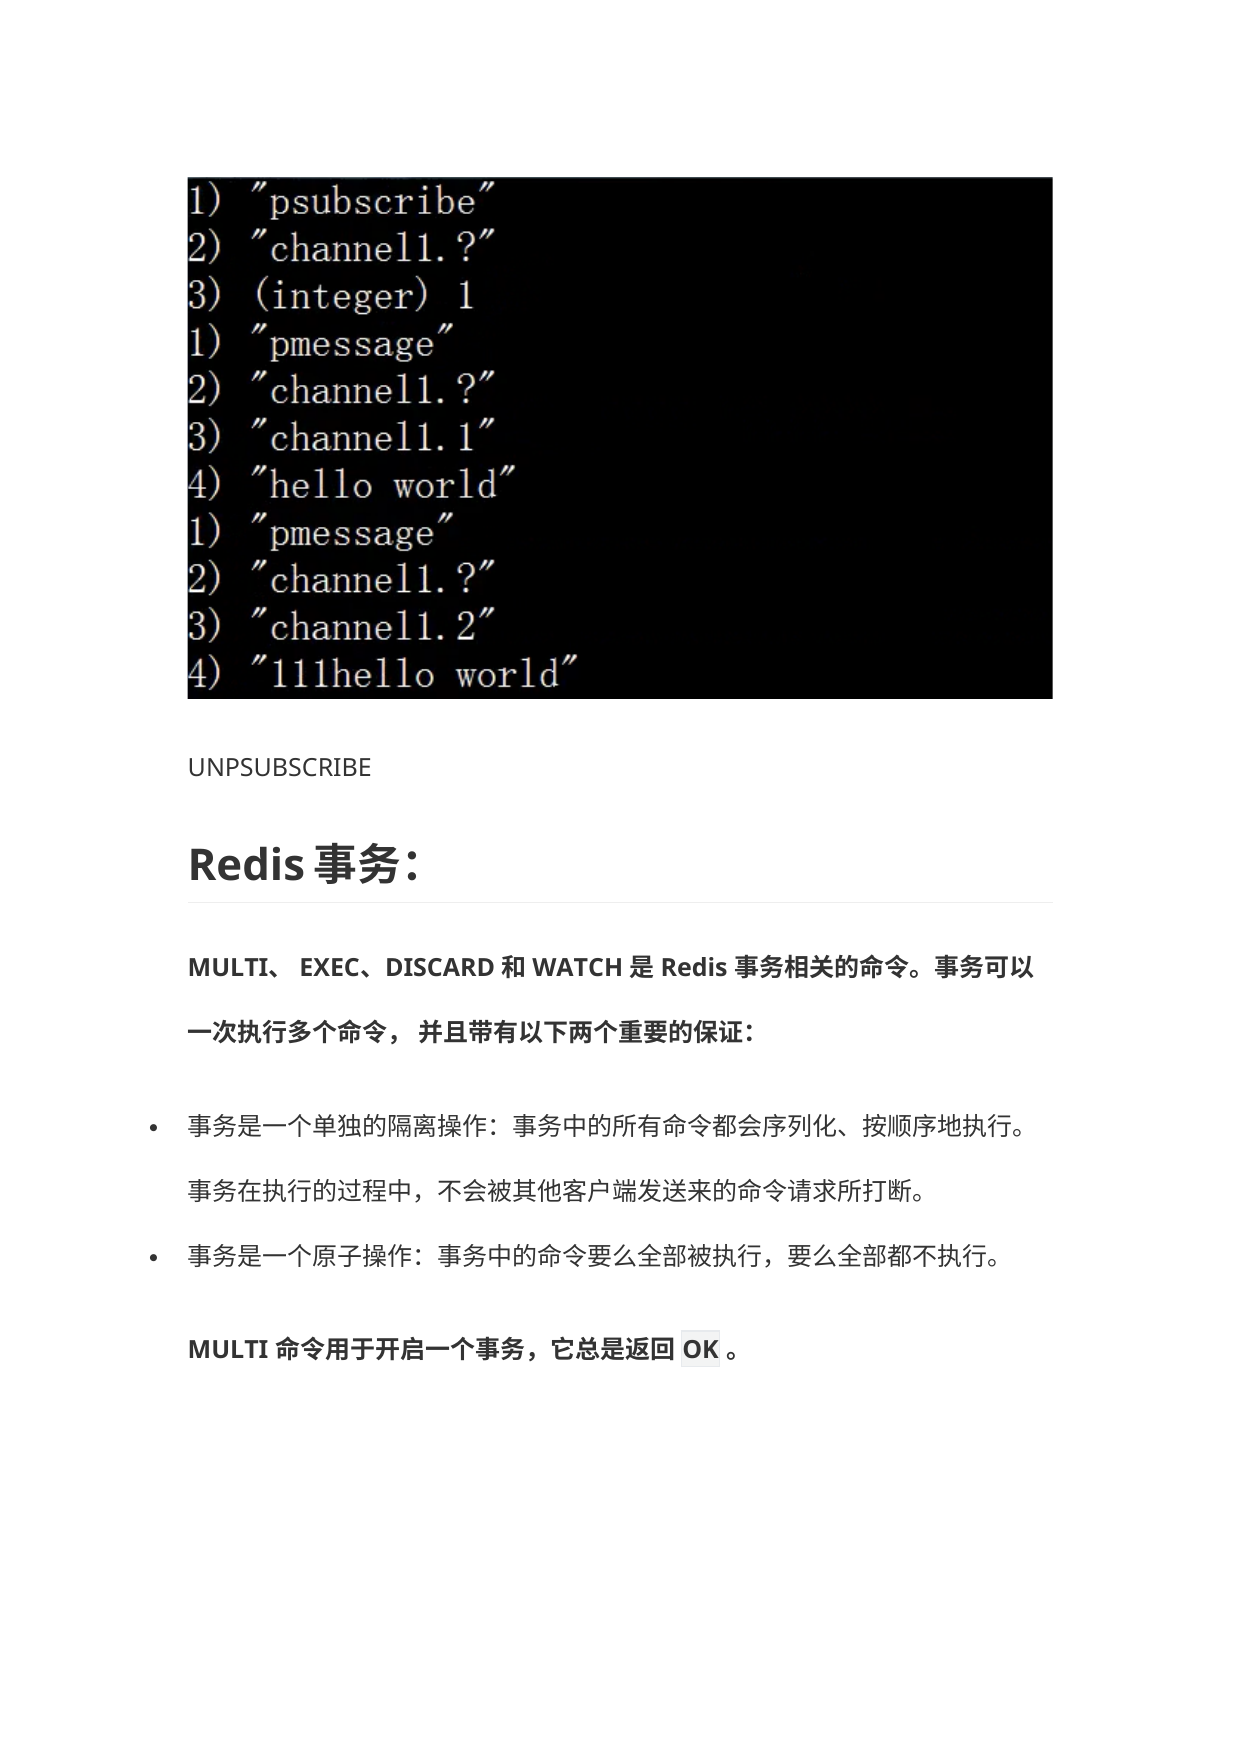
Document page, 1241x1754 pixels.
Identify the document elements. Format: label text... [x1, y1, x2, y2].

text MULTI 命令用于开启一个事务，它总是返回 OK 。 [187, 1316, 1053, 1381]
text UNPSUBSCRIBE [187, 734, 1053, 799]
picture [187, 177, 1053, 699]
list 事务是一个单独的隔离操作：事务中的所有命令都会序列化、按顺序地执行。事务在执行的过程中，不会被其他客户端发送来的命令请求所打断。 [150, 1092, 1053, 1222]
list 事务是一个原子操作：事务中的命令要么全部被执行，要么全部都不执行。 [150, 1222, 1053, 1287]
text MULTI、 EXEC、DISCARD 和 WATCH 是 Redis 事务相关的命令。事务可以一次执行多个命令， 并且带有以下两个重要的保证： [187, 933, 1053, 1063]
text Redis事务： [187, 829, 1053, 903]
